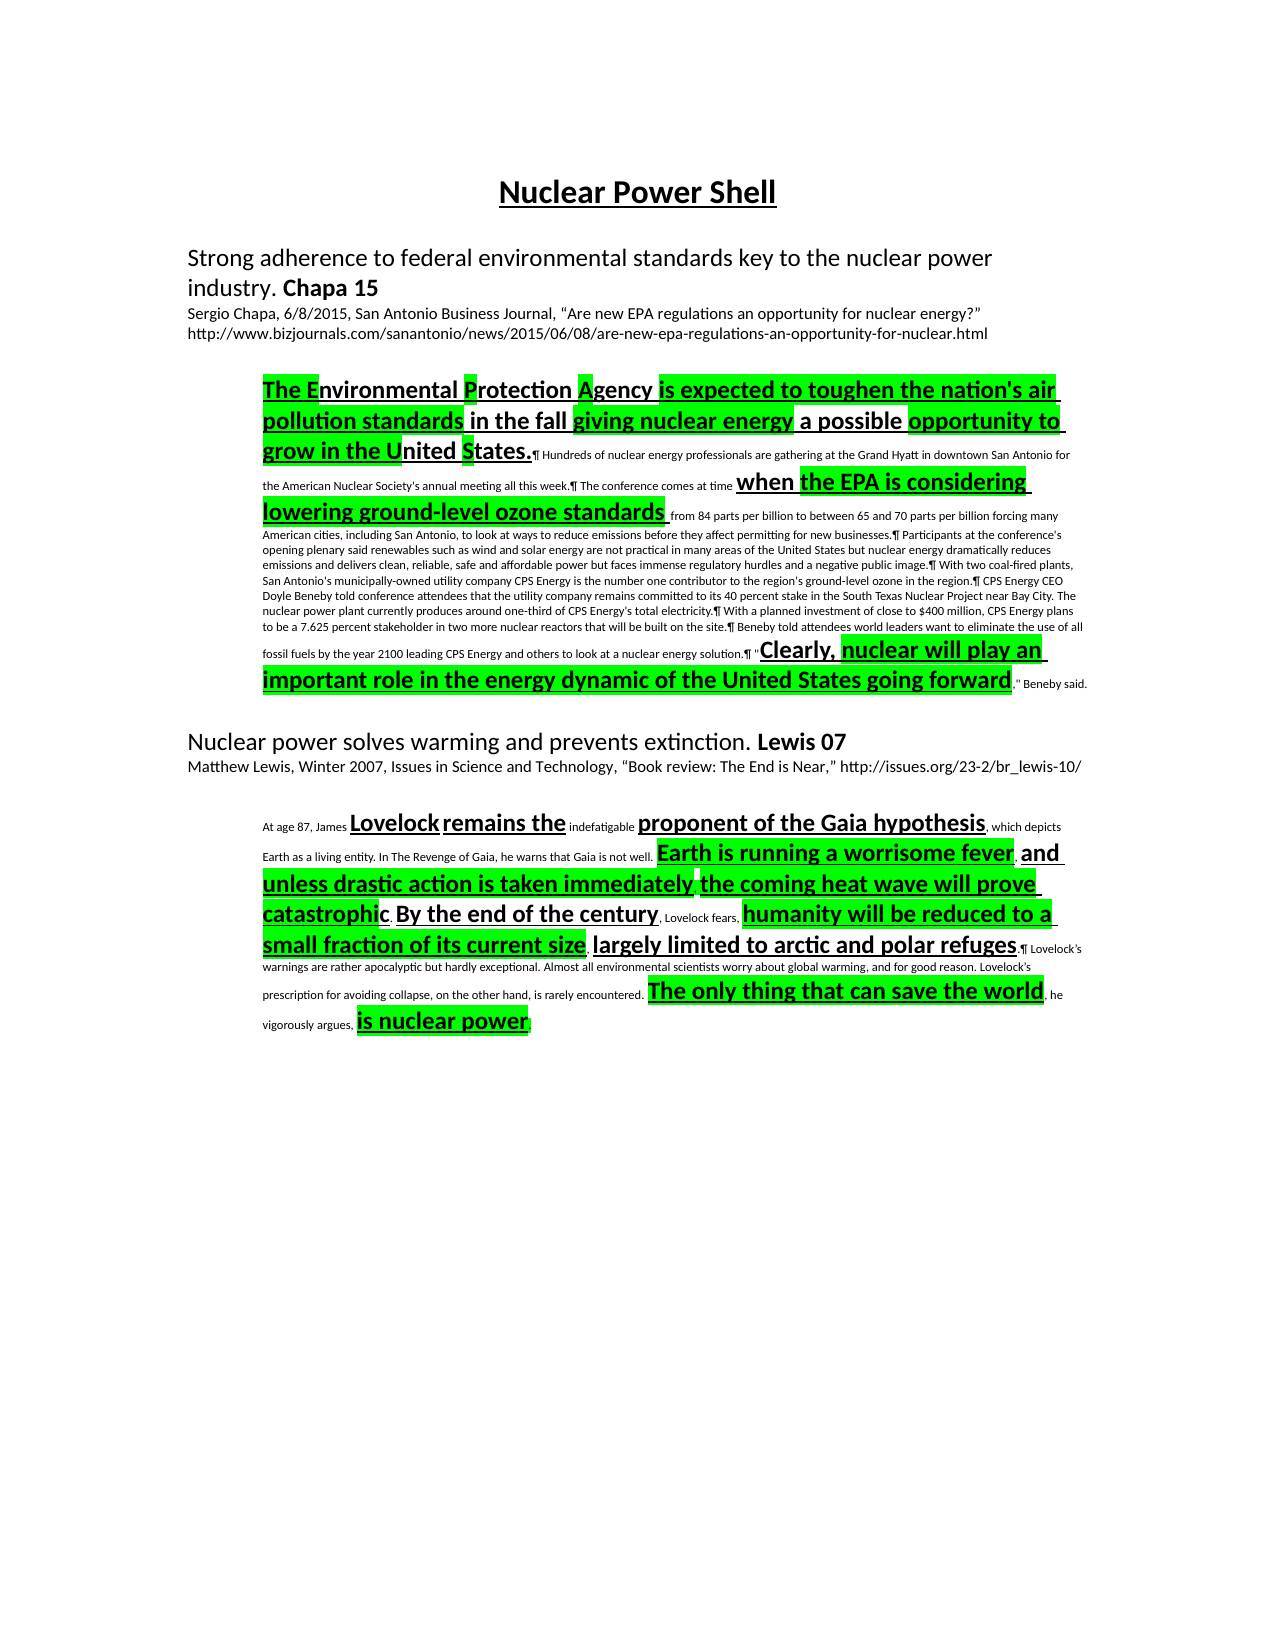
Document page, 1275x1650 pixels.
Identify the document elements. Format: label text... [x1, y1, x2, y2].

text Strong adherence to federal environmental standards key to the nuclear power industry. Chapa 15 [187, 242, 1087, 303]
text Nuclear power solves warming and prevents extinction. Lewis 07 [187, 726, 1087, 756]
text Sergio Chapa, 6/8/2015, San Antonio Business Journal, “Are new EPA regulations an opportunity for nuclear energy?” http://www.bizjournals.com/sanantonio/news/2015/06/08/are-new-epa-regulations-an-opportunity-for-nuclear.html [187, 303, 1087, 344]
text At age 87, James Lovelock remains the indefatigable proponent of the Gaia hypothesis, which depicts Earth as a living entity. In The Revenge of Gaia, he warns that Gaia is not well. Earth is running a worrisome fever, and unless drastic action is taken immediately, the coming heat wave will prove catastrophic. By the end of the century, Lovelock fears, humanity will be reduced to a small fraction of its current size, largely limited to arctic and polar refuges.¶ Lovelock’s warnings are rather apocalyptic but hardly exceptional. Almost all environmental scientists worry about global warming, and for good reason. Lovelock’s prescription for avoiding collapse, on the other hand, is rarely encountered. The only thing that can save the world, he vigorously argues, is nuclear power. [262, 807, 1087, 1036]
subtitle Nuclear Power Shell [187, 171, 1087, 212]
text Matthew Lewis, Winter 2007, Issues in Science and Technology, “Book review: The End is Near,” http://issues.org/23-2/br_lewis-10/ [187, 756, 1087, 776]
text The Environmental Protection Agency is expected to toughen the nation's air pollution standards in the fall giving nuclear energy a possible opportunity to grow in the United States.¶ Hundreds of nuclear energy professionals are gathering at the Grand Hyatt in downtown San Antonio for the American Nuclear Society's annual meeting all this week.¶ The conference comes at time when the EPA is considering lowering ground-level ozone standards from 84 parts per billion to between 65 and 70 parts per billion forcing many American cities, including San Antonio, to look at ways to reduce emissions before they affect permitting for new businesses.¶ Participants at the conference's opening plenary said renewables such as wind and solar energy are not practical in many areas of the United States but nuclear energy dramatically reduces emissions and delivers clean, reliable, safe and affordable power but faces immense regulatory hurdles and a negative public image.¶ With two coal-fired plants, San Antonio's municipally-owned utility company CPS Energy is the number one contributor to the region's ground-level ozone in the region.¶ CPS Energy CEO Doyle Beneby told conference attendees that the utility company remains committed to its 40 percent stake in the South Texas Nuclear Project near Bay City. The nuclear power plant currently produces around one-third of CPS Energy's total electricity.¶ With a planned investment of close to $400 million, CPS Energy plans to be a 7.625 percent stakeholder in two more nuclear reactors that will be built on the site.¶ Beneby told attendees world leaders want to eliminate the use of all fossil fuels by the year 2100 leading CPS Energy and others to look at a nuclear energy solution.¶ "Clearly, nuclear will play an important role in the energy dynamic of the United States going forward," Beneby said. [262, 374, 1087, 695]
